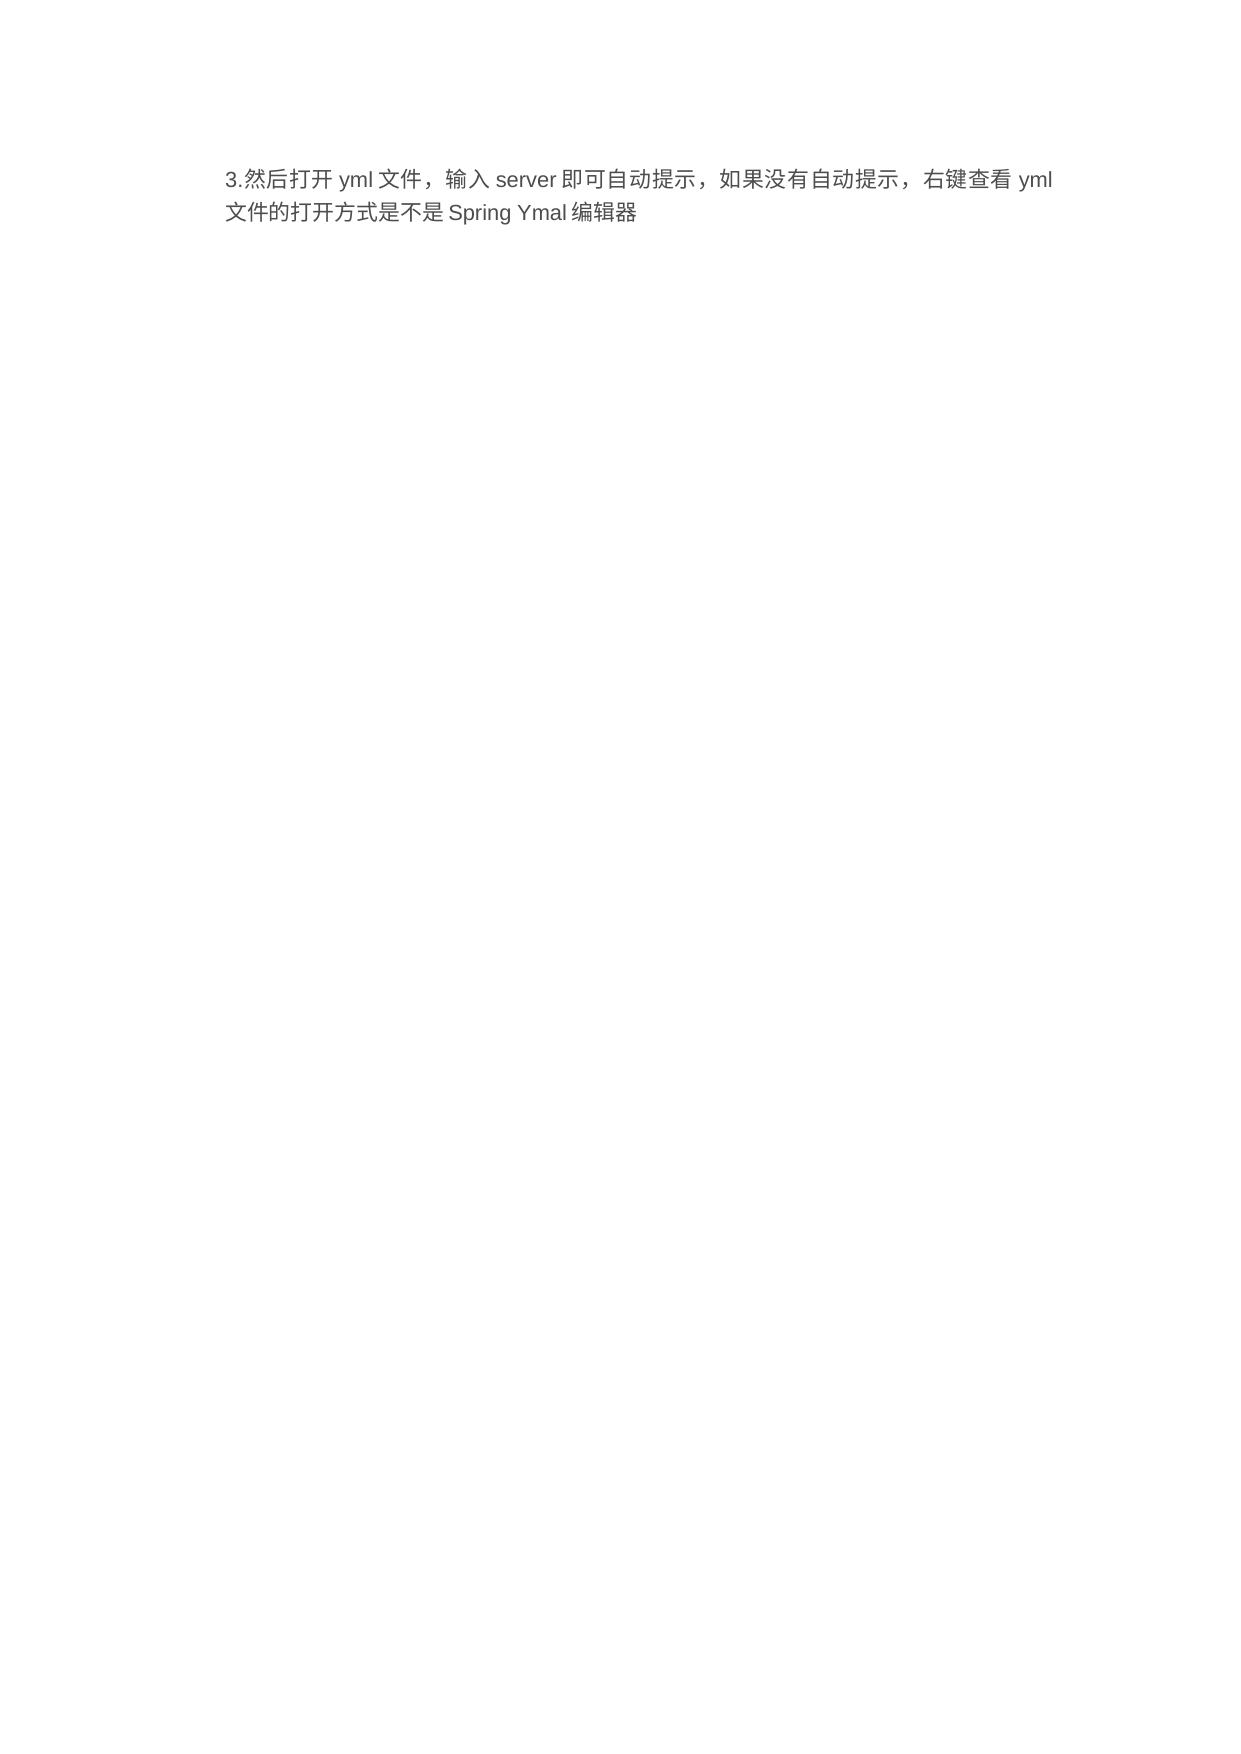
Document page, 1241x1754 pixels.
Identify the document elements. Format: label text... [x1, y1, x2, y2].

list 3.然后打开yml文件，输入server即可自动提示，如果没有自动提示，右键查看yml文件的打开方式是不是Spring Ymal编辑器 [225, 162, 1053, 227]
